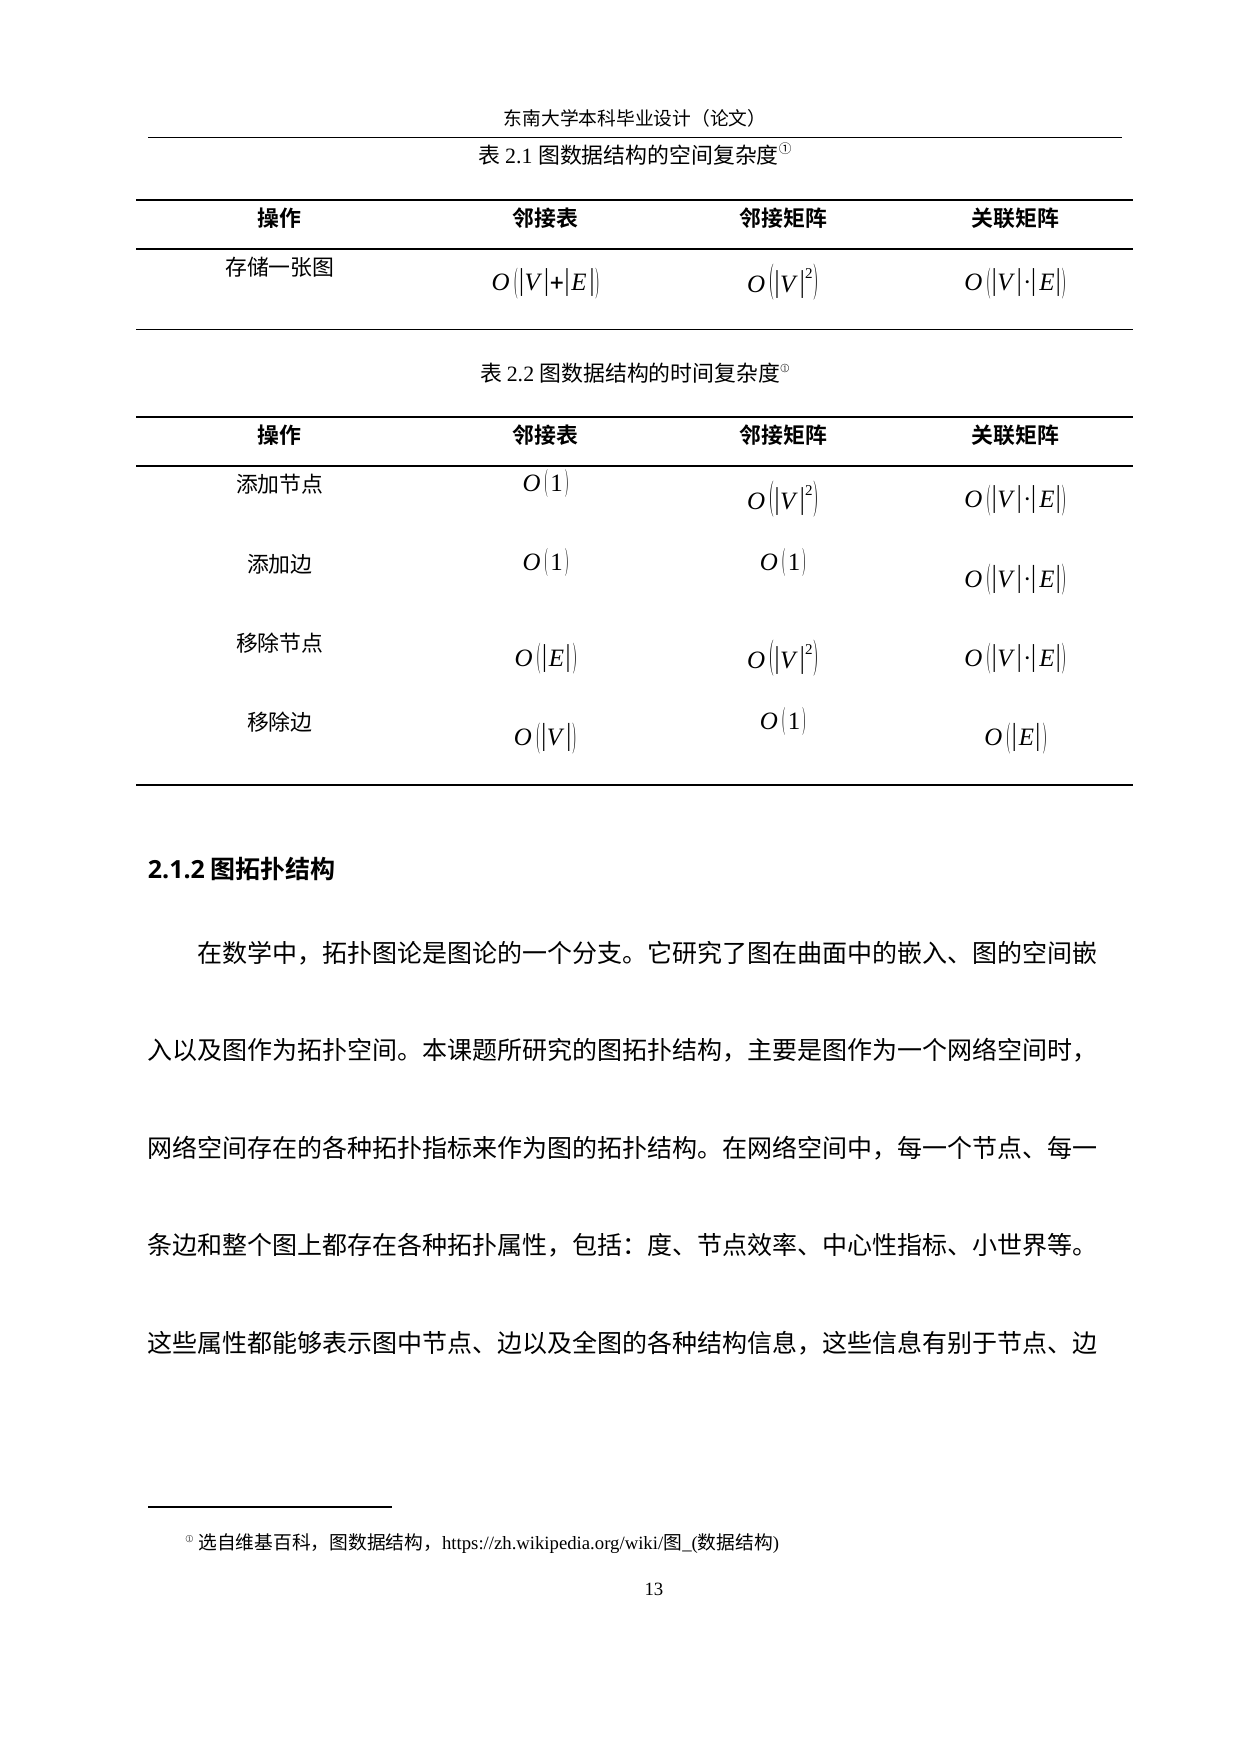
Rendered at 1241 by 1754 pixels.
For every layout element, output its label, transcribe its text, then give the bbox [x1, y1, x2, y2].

table_cell [897, 250, 1133, 329]
table_cell [897, 705, 1133, 784]
table_cell 存储一张图 [136, 250, 423, 329]
table_cell [423, 250, 668, 329]
table_cell [423, 467, 668, 546]
table_cell 移除边 [136, 705, 423, 784]
table_cell [668, 546, 897, 626]
table_cell [423, 546, 668, 626]
table_cell 添加节点 [136, 467, 423, 546]
table_cell 移除节点 [136, 626, 423, 705]
table_header 关联矩阵 [897, 201, 1133, 248]
table_cell 添加边 [136, 546, 423, 626]
text 表2.1 图数据结构的空间复杂度 [148, 138, 1122, 171]
table_cell [897, 626, 1133, 705]
text 2.1.2图拓扑结构 [148, 836, 1122, 901]
table_cell [897, 467, 1133, 546]
text 表2.2 图数据结构的时间复杂度① [148, 355, 1122, 388]
table_header 邻接矩阵 [668, 418, 897, 465]
table_cell [668, 250, 897, 329]
table_cell [668, 626, 897, 705]
table_header 操作 [136, 418, 423, 465]
table_header 操作 [136, 201, 423, 248]
table_cell [897, 546, 1133, 626]
table_cell [423, 705, 668, 784]
table_cell [423, 626, 668, 705]
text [148, 919, 1122, 1374]
table_header 邻接表 [423, 418, 668, 465]
table_cell [668, 467, 897, 546]
table_cell [668, 705, 897, 784]
table_header 邻接矩阵 [668, 201, 897, 248]
table_header 关联矩阵 [897, 418, 1133, 465]
table_header 邻接表 [423, 201, 668, 248]
